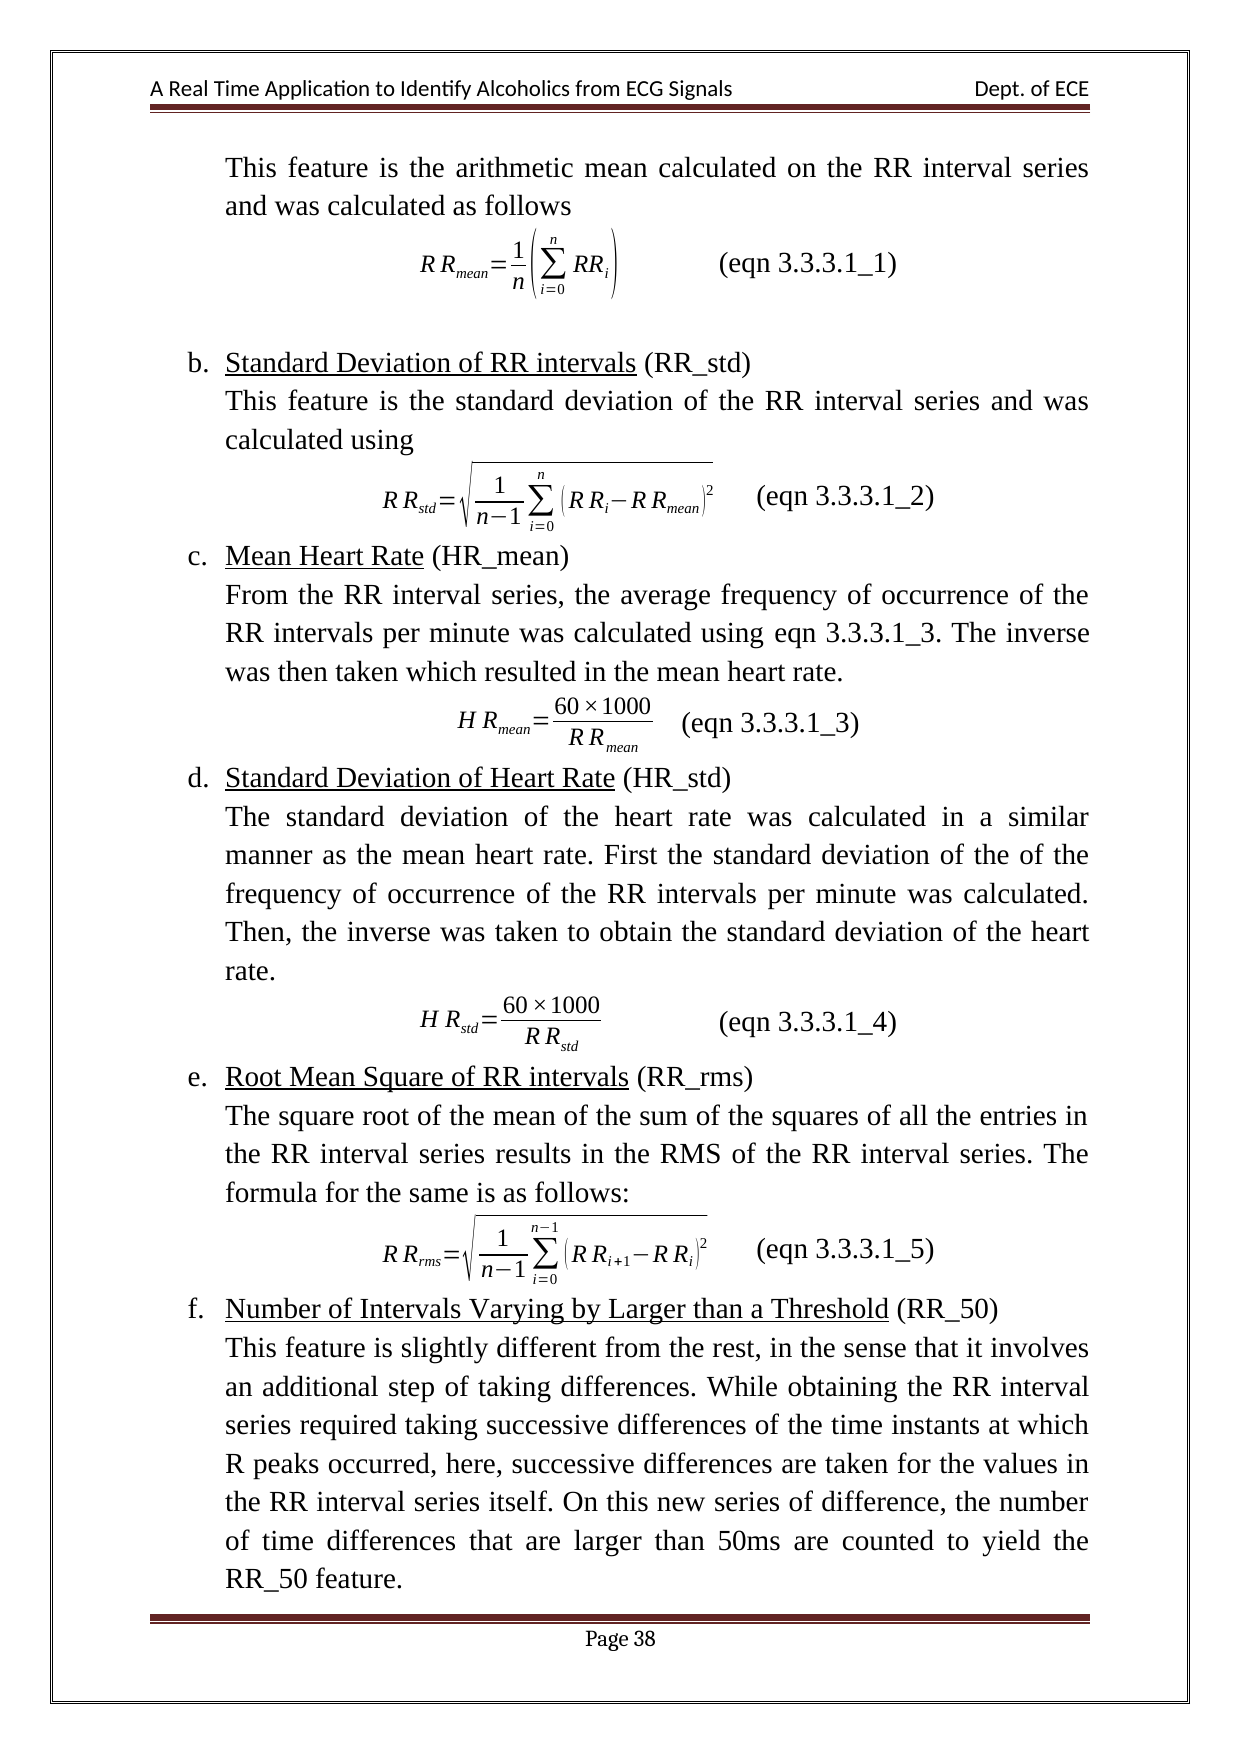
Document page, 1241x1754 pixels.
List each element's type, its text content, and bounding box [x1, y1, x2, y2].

list (eqn 3.3.3.1_1) [225, 227, 1090, 301]
list Root Mean Square of RR intervals (RR_rms) [187, 1059, 1090, 1093]
list Standard Deviation of Heart Rate (HR_std) [187, 760, 1090, 794]
list Standard Deviation of RR intervals (RR_std) [187, 345, 1090, 378]
list (eqn 3.3.3.1_3) [225, 693, 1090, 755]
list This feature is slightly different from the rest, in the sense that it involves an additional step of taking differences. While obtaining the RR interval series required taking successive differences of the time instants at which R peaks occurred, here, successive differences are taken for the values in the RR interval series itself. On this new series of difference, the number of time differences that are larger than 50ms are counted to yield the RR_50 feature. [225, 1330, 1090, 1595]
list The square root of the mean of the sum of the squares of all the entries in the RR interval series results in the RMS of the RR interval series. The formula for the same is as follows: [225, 1098, 1090, 1208]
list The standard deviation of the heart rate was calculated in a similar manner as the mean heart rate. First the standard deviation of the of the frequency of occurrence of the RR intervals per minute was calculated. Then, the inverse was taken to obtain the standard deviation of the heart rate. [225, 799, 1090, 987]
list Number of Intervals Varying by Larger than a Threshold (RR_50) [187, 1292, 1090, 1325]
list (eqn 3.3.3.1_4) [225, 992, 1090, 1054]
list (eqn 3.3.3.1_2) [225, 461, 1090, 533]
list (eqn 3.3.3.1_5) [225, 1213, 1090, 1287]
list This feature is the standard deviation of the RR interval series and was calculated using [225, 383, 1090, 456]
list This feature is the arithmetic mean calculated on the RR interval series and was calculated as follows [225, 150, 1090, 222]
list From the RR interval series, the average frequency of occurrence of the RR intervals per minute was calculated using eqn 3.3.3.1_3. The inverse was then taken which resulted in the mean heart rate. [225, 577, 1090, 688]
list Mean Heart Rate (HR_mean) [187, 538, 1090, 572]
